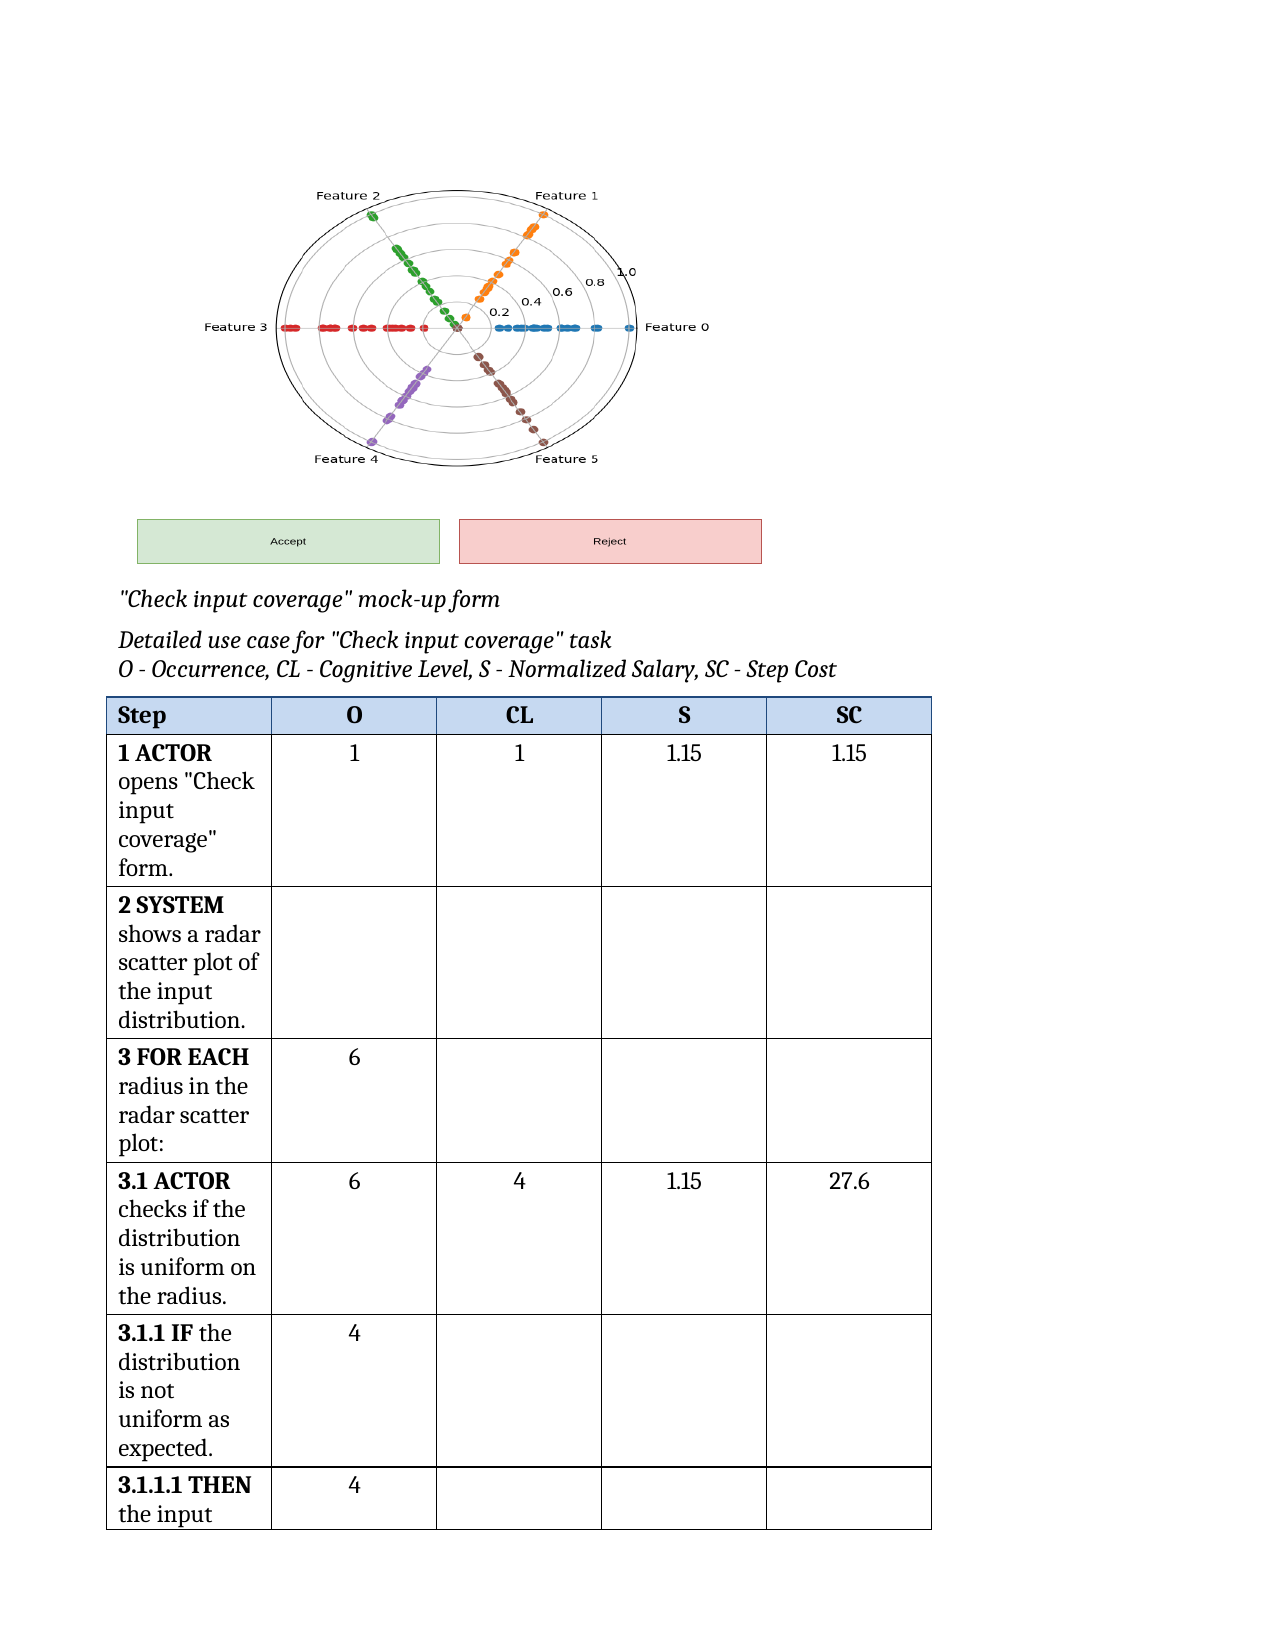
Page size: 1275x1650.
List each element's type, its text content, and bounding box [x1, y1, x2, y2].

table_cell 27.6 [767, 1163, 931, 1314]
table_cell 4 [437, 1163, 601, 1314]
table_cell 6 [272, 1163, 436, 1314]
table_cell 1 ACTOR opens "Check input coverage" form. [107, 735, 271, 886]
table_cell 3.1.1 IF the distribution is not uniform as expected. [107, 1315, 271, 1466]
table_cell [602, 1039, 766, 1162]
table_cell 3.1.1.1 THEN the input coverage is not satisfied. [107, 1468, 271, 1529]
table_cell 6 [272, 1039, 436, 1162]
text "Check input coverage" mock-up form [118, 585, 1157, 614]
table_cell 4 [272, 1315, 436, 1466]
table_cell [437, 1315, 601, 1466]
table_cell [602, 887, 766, 1038]
table_cell [437, 1468, 601, 1529]
table_cell [767, 1468, 931, 1529]
table_cell [437, 1039, 601, 1162]
table_cell [272, 887, 436, 1038]
table_header CL [437, 698, 601, 734]
table_cell 4 [272, 1468, 436, 1529]
table_cell 3 FOR EACH radius in the radar scatter plot: [107, 1039, 271, 1162]
table_header S [602, 698, 766, 734]
table_cell [767, 1039, 931, 1162]
table_header O [272, 698, 436, 734]
table_cell 1.15 [602, 1163, 766, 1314]
table_cell [437, 887, 601, 1038]
table_cell 3.1 ACTOR checks if the distribution is uniform on the radius. [107, 1163, 271, 1314]
table_cell [602, 1468, 766, 1529]
table_cell 1 [437, 735, 601, 886]
table_cell 1.15 [767, 735, 931, 886]
table_cell 1.15 [602, 735, 766, 886]
text Detailed use case for "Check input coverage" task O - Occurrence, CL - Cognitive Level, S - Normalized Salary, SC - Step Cost [118, 626, 1157, 684]
table_cell [767, 887, 931, 1038]
table_cell 2 SYSTEM shows a radar scatter plot of the input distribution. [107, 887, 271, 1038]
table_cell [602, 1315, 766, 1466]
table_cell [767, 1315, 931, 1466]
table_header Step [107, 698, 271, 734]
table_cell 1 [272, 735, 436, 886]
table_header SC [767, 698, 931, 734]
